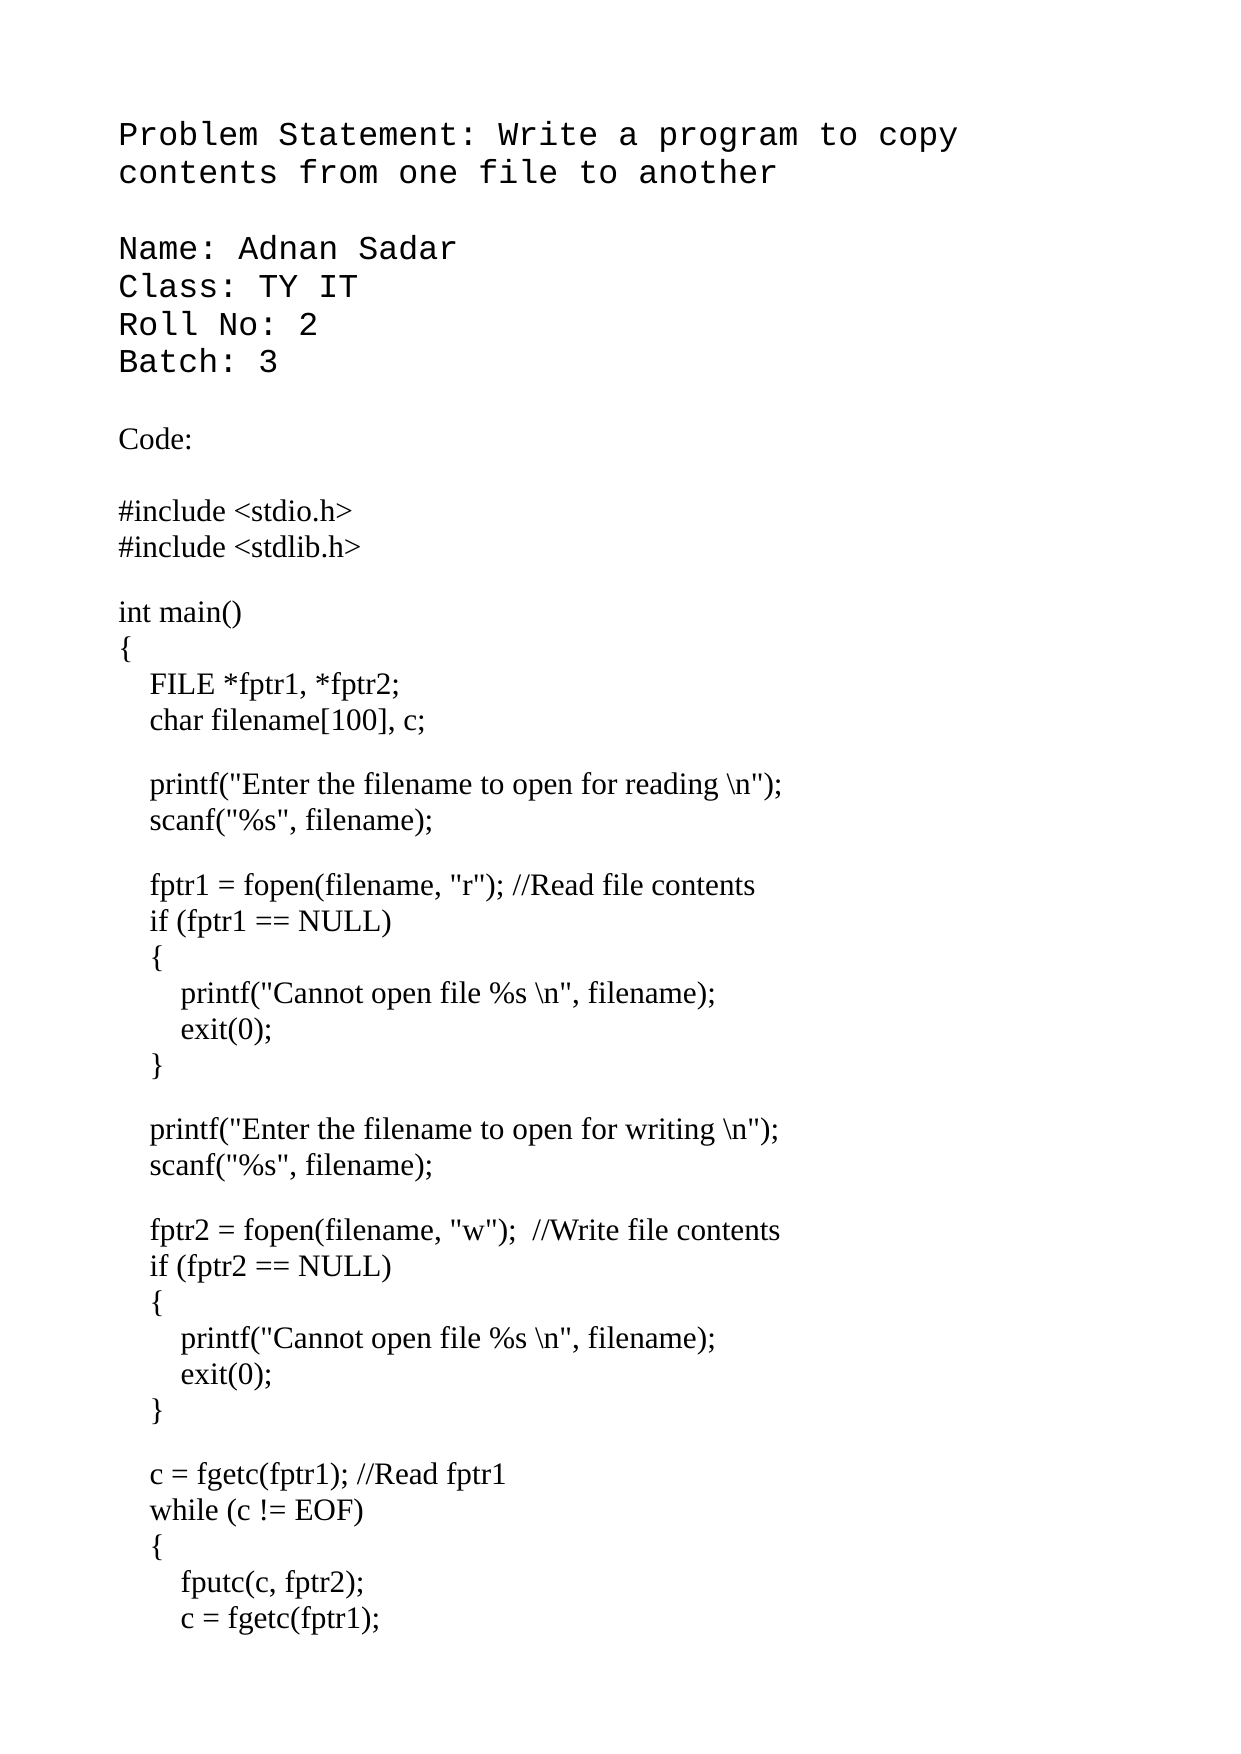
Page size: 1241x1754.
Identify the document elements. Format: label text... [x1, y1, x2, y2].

text Roll No: 2 [118, 307, 1122, 345]
text fputc(c, fptr2); [118, 1563, 1122, 1599]
text { [118, 938, 1122, 974]
text Problem Statement: Write a program to copy contents from one file to another [118, 118, 1122, 194]
text #include <stdlib.h> [118, 528, 1122, 564]
text #include <stdio.h> [118, 492, 1122, 528]
text fptr1 = fopen(filename, "r"); //Read file contents [118, 866, 1122, 902]
text { [118, 1283, 1122, 1319]
text printf("Enter the filename to open for reading \n"); [118, 766, 1122, 802]
text FILE *fptr1, *fptr2; [118, 665, 1122, 701]
text c = fgetc(fptr1); [118, 1599, 1122, 1635]
text printf("Cannot open file %s \n", filename); [118, 1319, 1122, 1355]
text int main() [118, 593, 1122, 629]
text if (fptr1 == NULL) [118, 902, 1122, 938]
text printf("Cannot open file %s \n", filename); [118, 974, 1122, 1010]
text c = fgetc(fptr1); //Read fptr1 [118, 1456, 1122, 1492]
text { [118, 1527, 1122, 1563]
text { [118, 629, 1122, 665]
text } [118, 1046, 1122, 1082]
text scanf("%s", filename); [118, 802, 1122, 837]
text char filename[100], c; [118, 701, 1122, 737]
text exit(0); [118, 1355, 1122, 1391]
text Batch: 3 [118, 345, 1122, 383]
text printf("Enter the filename to open for writing \n"); [118, 1111, 1122, 1147]
text exit(0); [118, 1010, 1122, 1046]
text Code: [118, 421, 1122, 457]
text if (fptr2 == NULL) [118, 1247, 1122, 1283]
text Name: Adnan Sadar [118, 232, 1122, 269]
text Class: TY IT [118, 269, 1122, 307]
text while (c != EOF) [118, 1492, 1122, 1527]
text } [118, 1391, 1122, 1427]
text fptr2 = fopen(filename, "w"); //Write file contents [118, 1211, 1122, 1247]
text scanf("%s", filename); [118, 1147, 1122, 1182]
